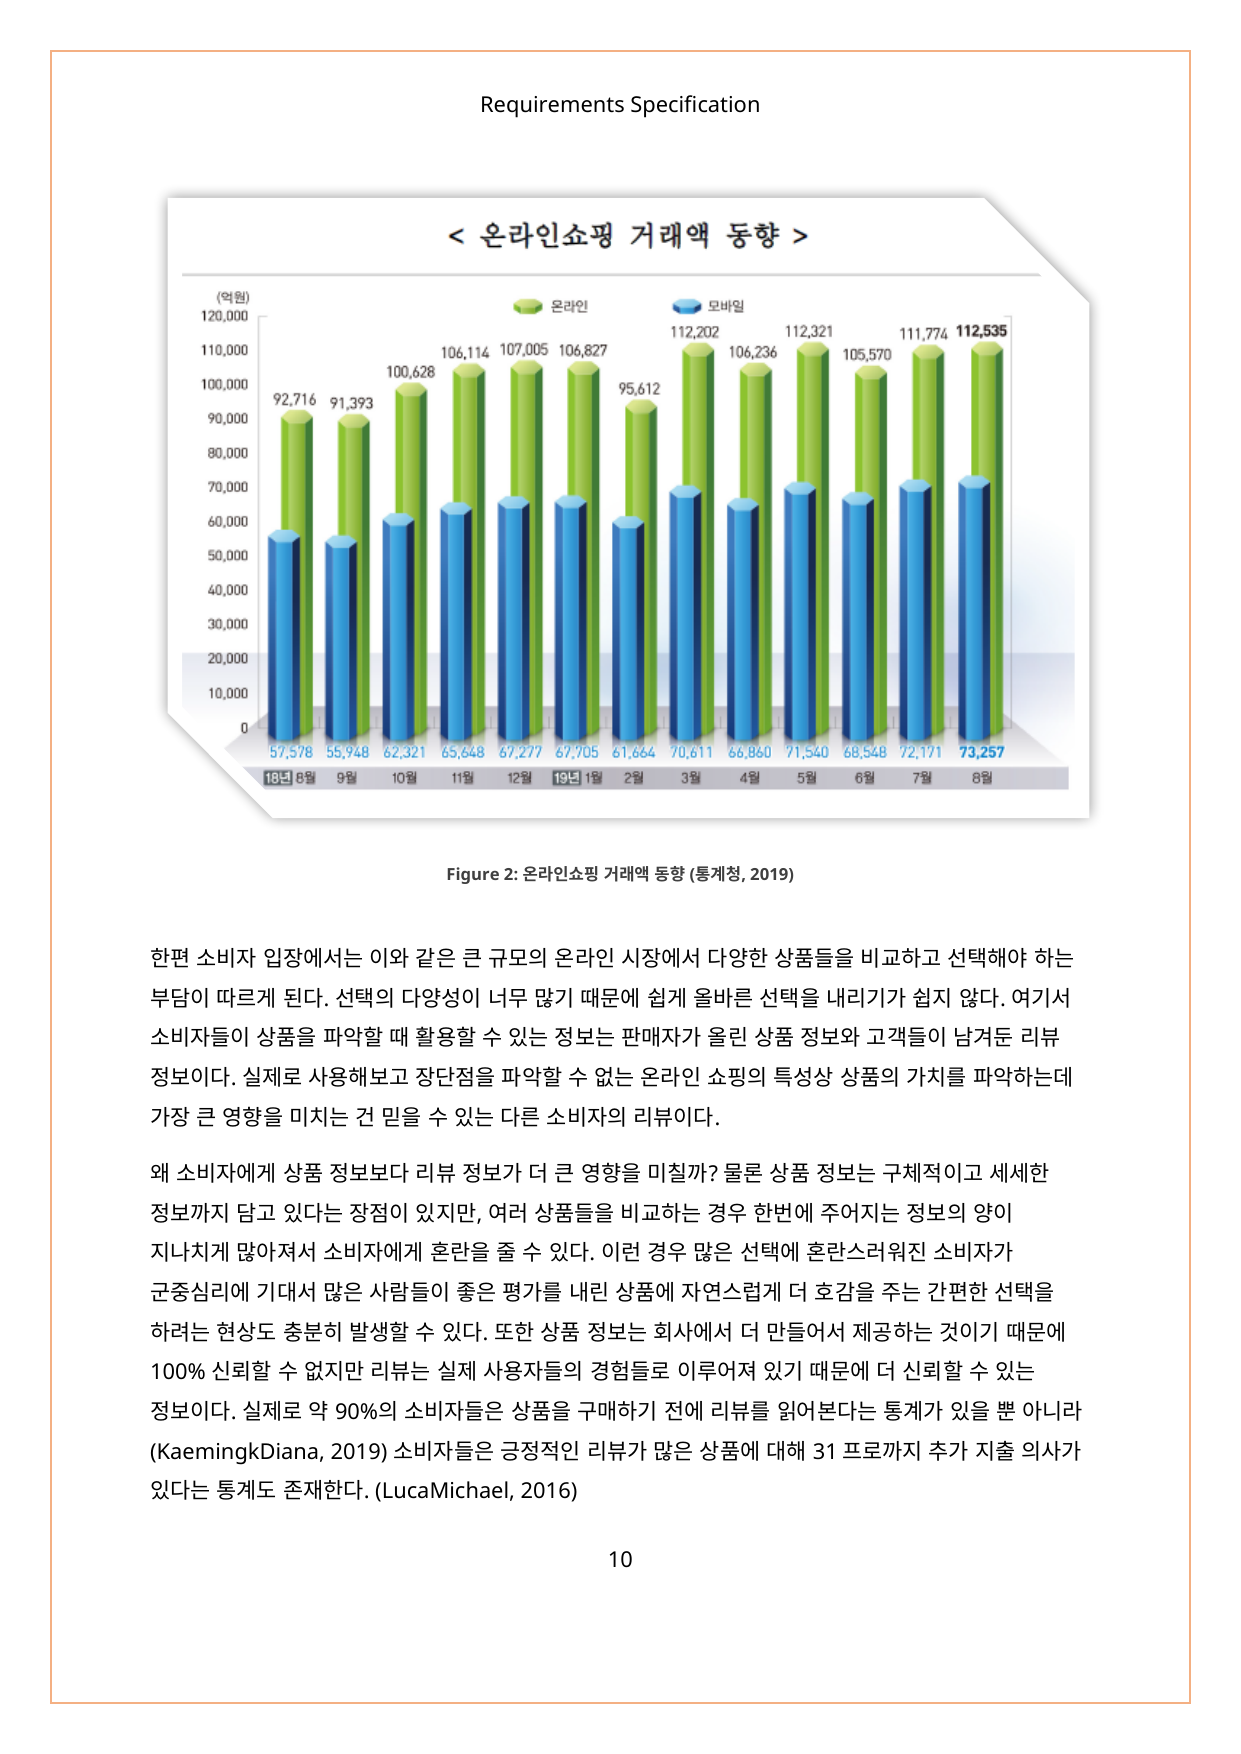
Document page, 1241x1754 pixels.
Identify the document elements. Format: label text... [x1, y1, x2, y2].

text 왜 소비자에게 상품 정보보다 리뷰 정보가 더 큰 영향을 미칠까? 물론 상품 정보는 구체적이고 세세한 정보까지 담고 있다는 장점이 있지만, 여러 상품들을 비교하는 경우 한번에 주어지는 정보의 양이 지나치게 많아져서 소비자에게 혼란을 줄 수 있다. 이런 경우 많은 선택에 혼란스러워진 소비자가 군중심리에 기대서 많은 사람들이 좋은 평가를 내린 상품에 자연스럽게 더 호감을 주는 간편한 선택을 하려는 현상도 충분히 발생할 수 있다. 또한 상품 정보는 회사에서 더 만들어서 제공하는 것이기 때문에 100% 신뢰할 수 없지만 리뷰는 실제 사용자들의 경험들로 이루어져 있기 때문에 더 신뢰할 수 있는 정보이다. 실제로 약 90%의 소비자들은 상품을 구매하기 전에 리뷰를 읽어본다는 통계가 있을 뿐 아니라 소비자들은 긍정적인 리뷰가 많은 상품에 대해 31프로까지 추가 지출 의사가 있다는 통계도 존재한다. [150, 1156, 1090, 1505]
text 한편 소비자 입장에서는 이와 같은 큰 규모의 온라인 시장에서 다양한 상품들을 비교하고 선택해야 하는 부담이 따르게 된다. 선택의 다양성이 너무 많기 때문에 쉽게 올바른 선택을 내리기가 쉽지 않다. 여기서 소비자들이 상품을 파악할 때 활용할 수 있는 정보는 판매자가 올린 상품 정보와 고객들이 남겨둔 리뷰 정보이다. 실제로 사용해보고 장단점을 파악할 수 없는 온라인 쇼핑의 특성상 상품의 가치를 파악하는데 가장 큰 영향을 미치는 건 믿을 수 있는 다른 소비자의 리뷰이다. [150, 941, 1090, 1131]
picture [183, 213, 1074, 803]
